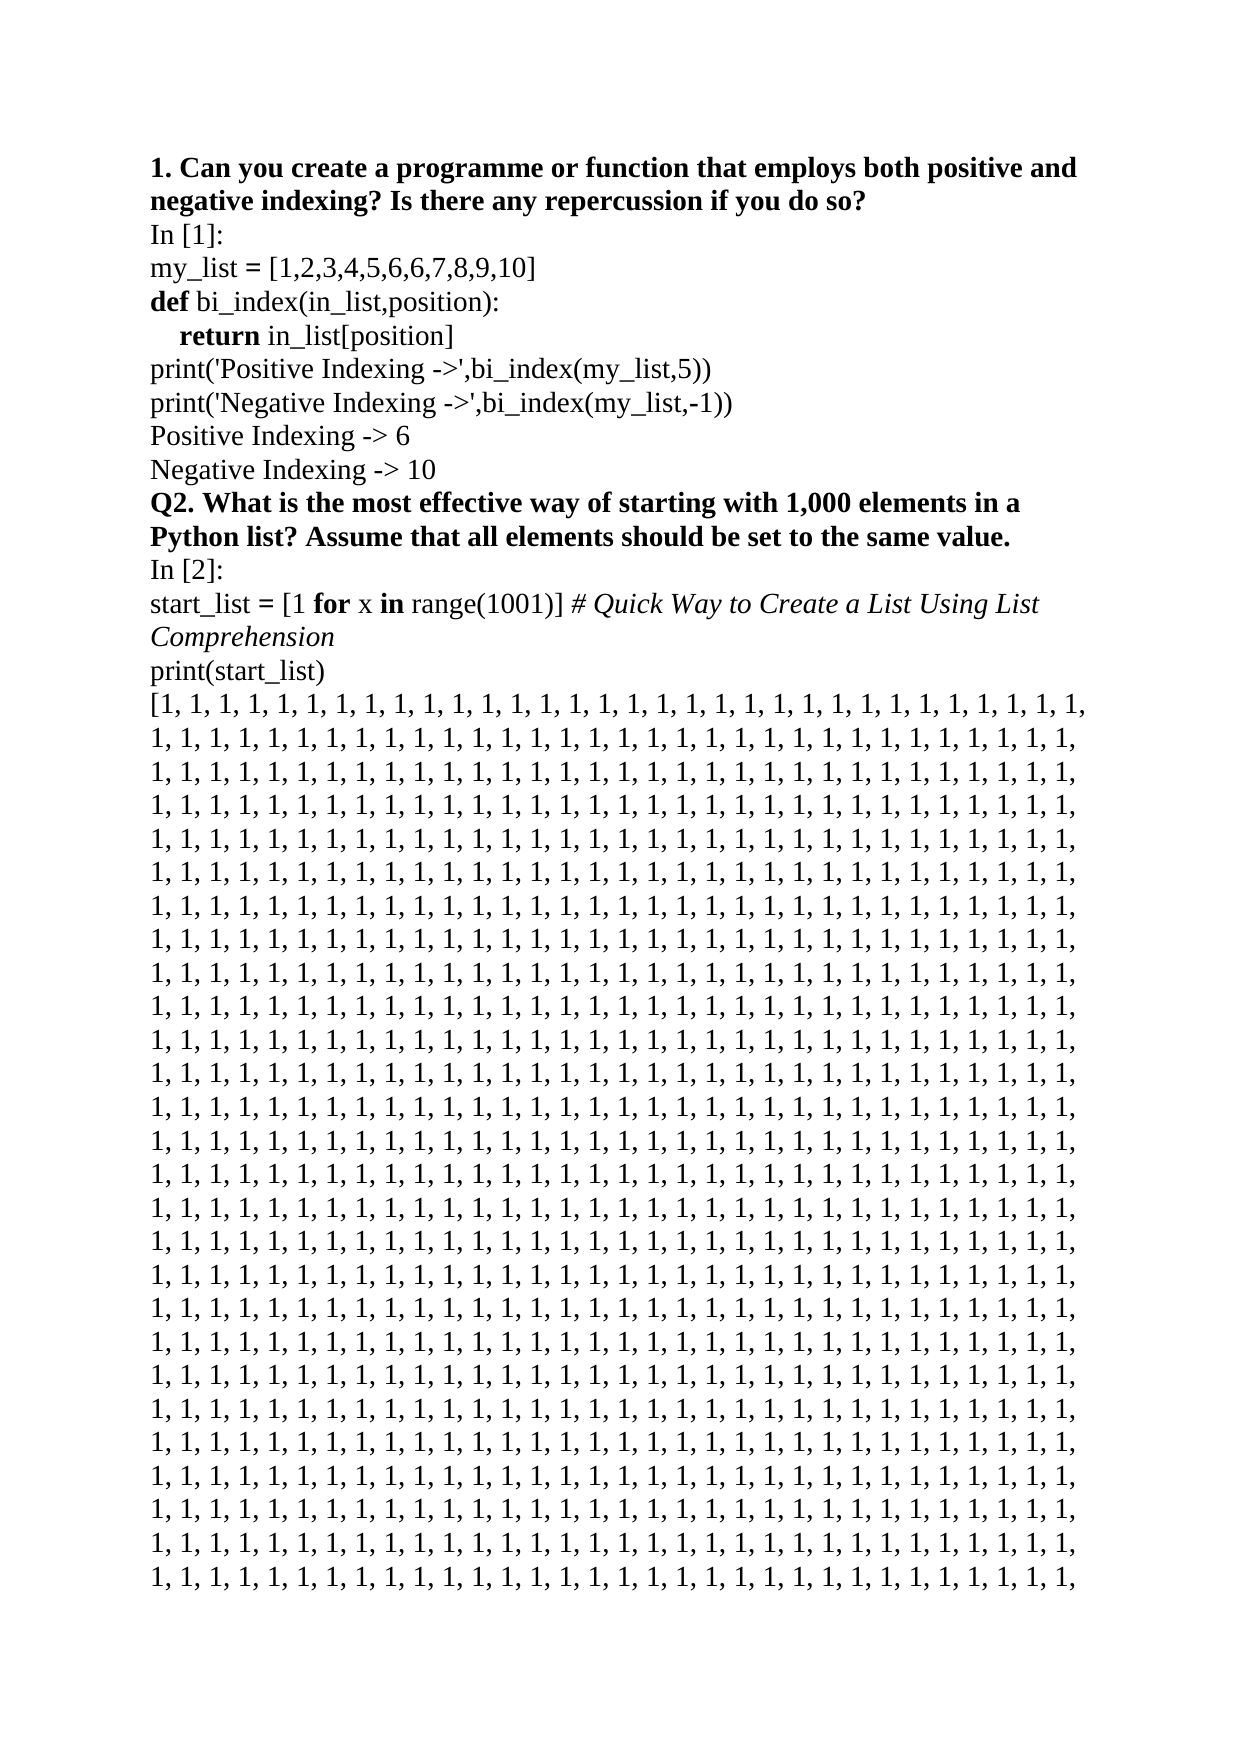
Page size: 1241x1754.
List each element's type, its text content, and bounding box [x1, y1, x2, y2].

text print(start_list) [150, 653, 1090, 687]
text Q2. What is the most effective way of starting with 1,000 elements in a Python list? Assume that all elements should be set to the same value. [150, 485, 1090, 552]
text return in_list[position] [150, 318, 1090, 351]
text def bi_index(in_list,position): [150, 284, 1090, 318]
text print('Negative Indexing ->',bi_index(my_list,-1)) [150, 385, 1090, 418]
text In [1]: [150, 217, 1090, 251]
text 1. Can you create a programme or function that employs both positive and negative indexing? Is there any repercussion if you do so? [150, 150, 1090, 217]
text In [2]: [150, 552, 1090, 586]
text Positive Indexing -> 6 [150, 418, 1090, 452]
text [150, 687, 1090, 1592]
text Negative Indexing -> 10 [150, 452, 1090, 485]
text print('Positive Indexing ->',bi_index(my_list,5)) [150, 351, 1090, 385]
text my_list = [1,2,3,4,5,6,6,7,8,9,10] [150, 251, 1090, 284]
text start_list = [1 for x in range(1001)] # Quick Way to Create a List Using List Comprehension [150, 586, 1090, 653]
